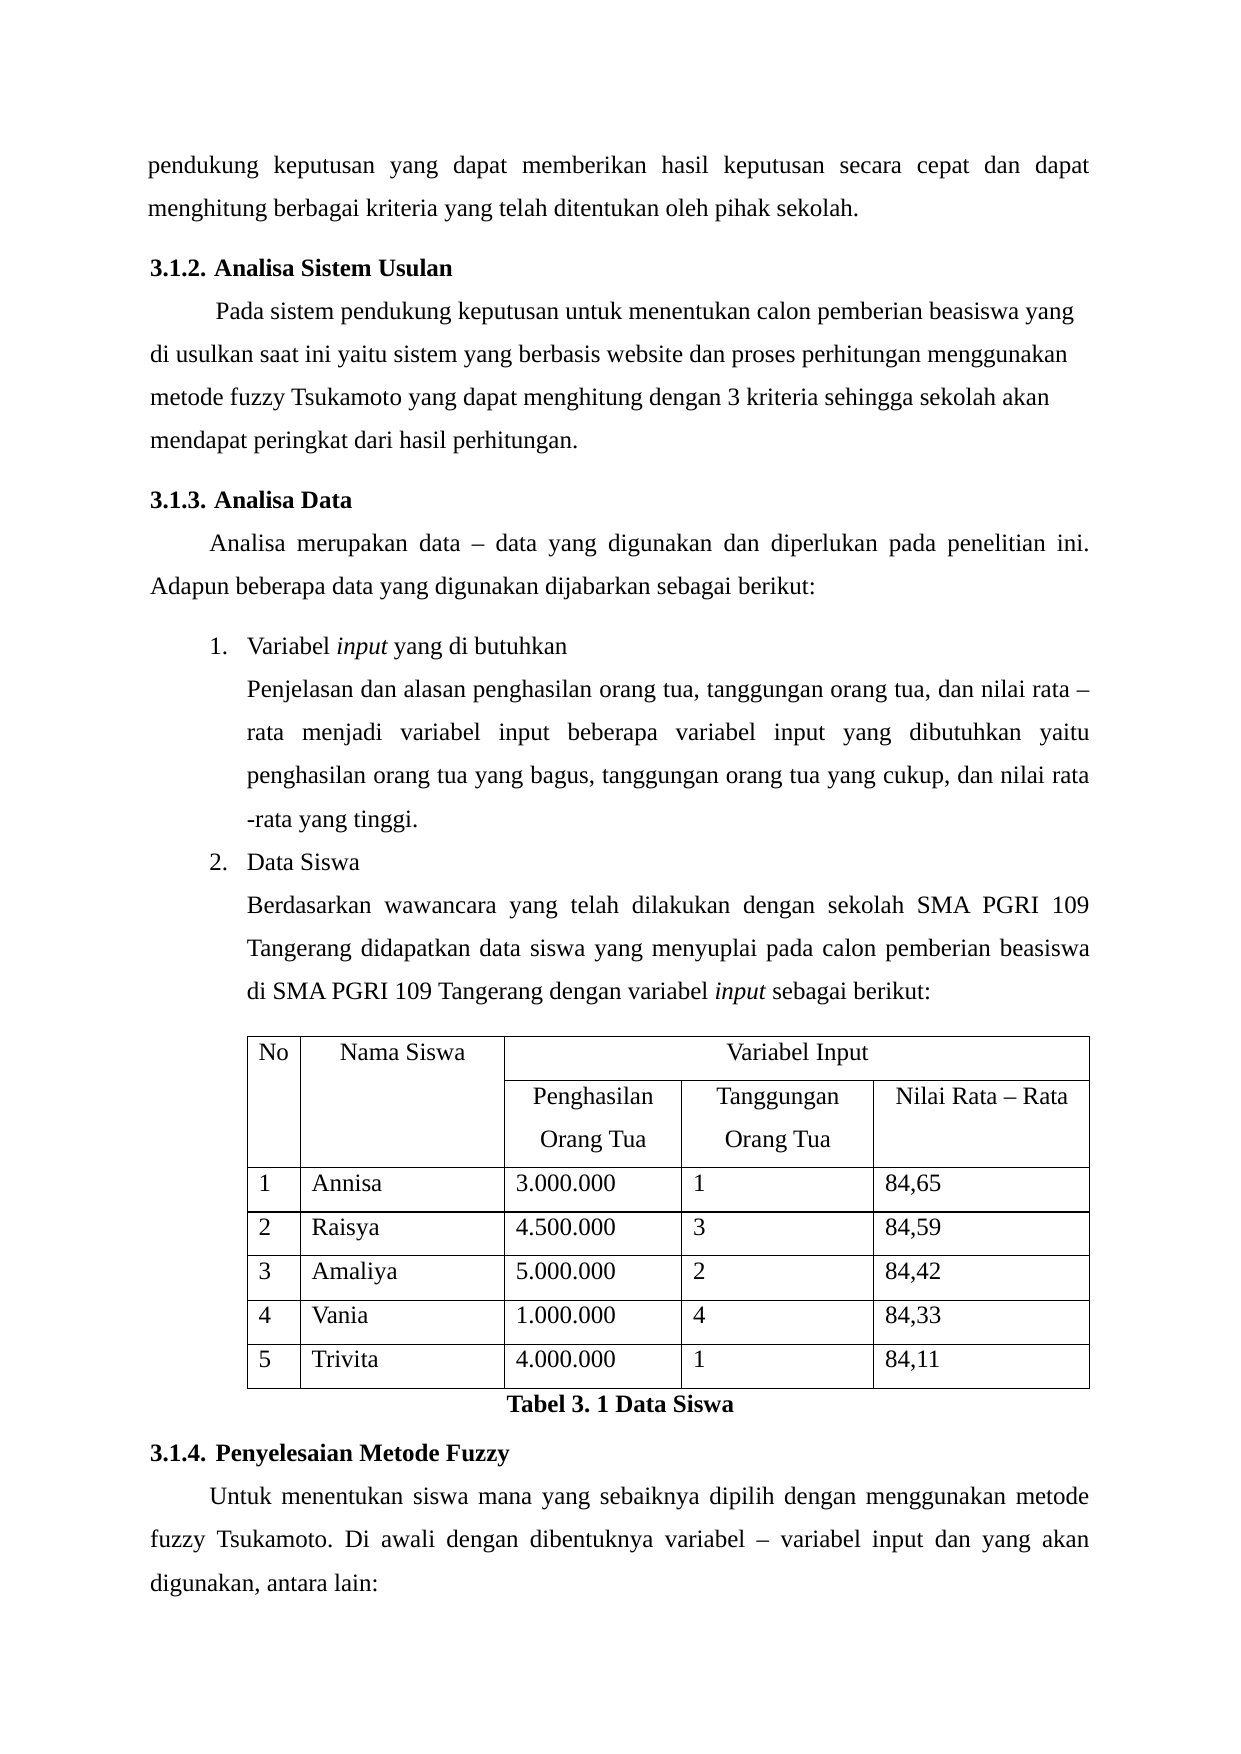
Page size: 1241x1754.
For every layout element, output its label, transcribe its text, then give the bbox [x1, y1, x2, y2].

table_cell 1.000.000 [505, 1301, 681, 1343]
table_cell Tanggungan Orang Tua [682, 1081, 873, 1167]
table_cell 4 [682, 1301, 873, 1343]
text Pada sistem pendukung keputusan untuk menentukan calon pemberian beasiswa yang di usulkan saat ini yaitu sistem yang berbasis website dan proses perhitungan menggunakan metode fuzzy Tsukamoto yang dapat menghitung dengan 3 kriteria sehingga sekolah akan mendapat peringkat dari hasil perhitungan. [150, 296, 1090, 454]
table_cell 5 [248, 1345, 300, 1388]
table_cell Amaliya [301, 1256, 504, 1299]
table_cell 3 [682, 1213, 873, 1255]
table_cell 5.000.000 [505, 1256, 681, 1299]
table_header Nama Siswa [301, 1037, 504, 1167]
table_cell Nilai Rata – Rata [874, 1081, 1089, 1167]
list Penjelasan dan alasan penghasilan orang tua, tanggungan orang tua, dan nilai rata – rata menjadi variabel input beberapa variabel input yang dibutuhkan yaitu penghasilan orang tua yang bagus, tanggungan orang tua yang cukup, dan nilai rata -rata yang tinggi. [247, 674, 1090, 832]
table_cell 4.500.000 [505, 1213, 681, 1255]
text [148, 150, 1090, 222]
text Untuk menentukan siswa mana yang sebaiknya dipilih dengan menggunakan metode fuzzy Tsukamoto. Di awali dengan dibentuknya variabel – variabel input dan yang akan digunakan, antara lain: [150, 1481, 1090, 1596]
list Data Siswa [209, 847, 1090, 876]
table_cell 84,33 [874, 1301, 1089, 1343]
table_cell 84,11 [874, 1345, 1089, 1388]
text Analisa merupakan data – data yang digunakan dan diperlukan pada penelitian ini. Adapun beberapa data yang digunakan dijabarkan sebagai berikut: [150, 528, 1090, 600]
table_cell Raisya [301, 1213, 504, 1255]
table_cell Trivita [301, 1345, 504, 1388]
subtitle Analisa Data [150, 485, 1090, 514]
table_header No [248, 1037, 300, 1167]
table_cell Annisa [301, 1168, 504, 1211]
list Berdasarkan wawancara yang telah dilakukan dengan sekolah SMA PGRI 109 Tangerang didapatkan data siswa yang menyuplai pada calon pemberian beasiswa di SMA PGRI 109 Tangerang dengan variabel input sebagai berikut: [247, 890, 1090, 1005]
table_cell 2 [682, 1256, 873, 1299]
subtitle Analisa Sistem Usulan [150, 253, 1090, 282]
table_cell 84,42 [874, 1256, 1089, 1299]
table_header Variabel Input [505, 1037, 1089, 1080]
table_cell 4.000.000 [505, 1345, 681, 1388]
list Variabel input yang di butuhkan [209, 631, 1090, 660]
table_cell Vania [301, 1301, 504, 1343]
table_cell 1 [248, 1168, 300, 1211]
text Tabel 3. 1 Data Siswa [150, 1389, 1090, 1417]
table_cell 3.000.000 [505, 1168, 681, 1211]
table_cell 1 [682, 1345, 873, 1388]
table_cell Penghasilan Orang Tua [505, 1081, 681, 1167]
table_cell 84,65 [874, 1168, 1089, 1211]
table_cell 2 [248, 1213, 300, 1255]
subtitle Penyelesaian Metode Fuzzy [150, 1438, 1090, 1467]
table_cell 4 [248, 1301, 300, 1343]
table_cell 84,59 [874, 1213, 1089, 1255]
table_cell 1 [682, 1168, 873, 1211]
table_cell 3 [248, 1256, 300, 1299]
